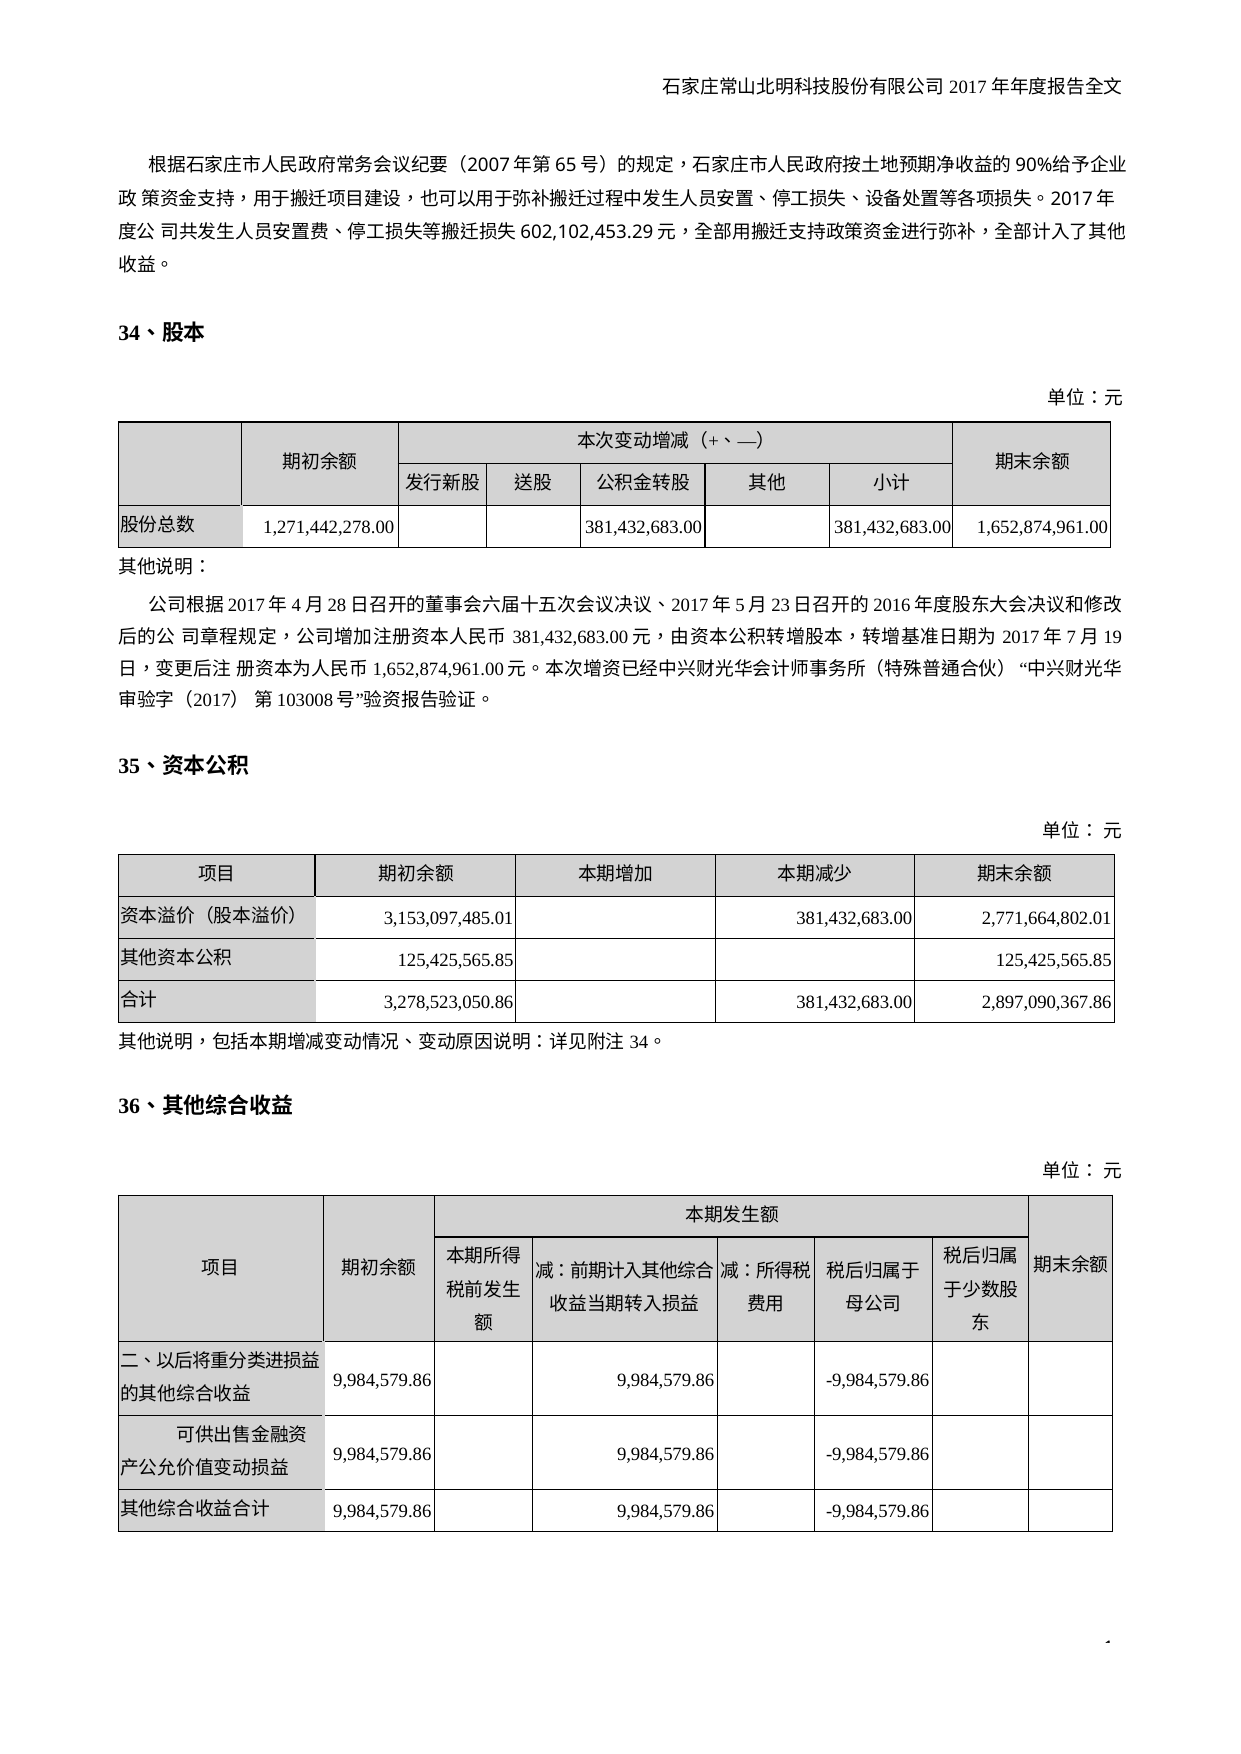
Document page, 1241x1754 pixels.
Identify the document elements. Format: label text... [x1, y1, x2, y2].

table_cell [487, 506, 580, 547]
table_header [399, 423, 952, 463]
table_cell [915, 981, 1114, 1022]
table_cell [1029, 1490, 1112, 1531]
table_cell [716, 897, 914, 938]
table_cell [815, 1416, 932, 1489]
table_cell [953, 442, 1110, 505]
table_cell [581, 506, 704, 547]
text 公司根据2017年4月28日召开的董事会六届十五次会议决议、2017年5月23日召开的2016年度股东大会决议和修改后的公 司章程规定，公司增加注册资本人民币381,432,683.00元，由资本公积转增股本，转增基准日期为2017年7月19日，变更后注 册资本为人民币1,652,874,961.00元。本次增资已经中兴财光华会计师事务所（特殊普通合伙）“中兴财光华审验字（2017） 第103008号”验资报告验证。 [118, 591, 1122, 712]
text 单位： 元 [102, 1158, 1122, 1183]
subtitle 36、其他综合收益 [118, 1090, 1142, 1120]
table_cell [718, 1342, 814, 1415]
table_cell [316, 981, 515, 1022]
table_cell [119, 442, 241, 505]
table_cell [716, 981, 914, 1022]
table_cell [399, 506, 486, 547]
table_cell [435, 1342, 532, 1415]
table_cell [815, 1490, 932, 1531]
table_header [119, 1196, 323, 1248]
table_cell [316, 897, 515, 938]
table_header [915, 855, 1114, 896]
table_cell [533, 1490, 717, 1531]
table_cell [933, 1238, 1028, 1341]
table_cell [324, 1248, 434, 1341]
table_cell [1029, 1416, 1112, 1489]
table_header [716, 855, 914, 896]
text 单位：元 [102, 384, 1122, 410]
text 根据石家庄市人民政府常务会议纪要（2007年第65号）的规定，石家庄市人民政府按土地预期净收益的90%给予企业政 策资金支持，用于搬迁项目建设，也可以用于弥补搬迁过程中发生人员安置、停工损失、设备处置等各项损失。2017年度公 司共发生人员安置费、停工损失等搬迁损失602,102,453.29元，全部用搬迁支持政策资金进行弥补，全部计入了其他收益。 [118, 152, 1133, 277]
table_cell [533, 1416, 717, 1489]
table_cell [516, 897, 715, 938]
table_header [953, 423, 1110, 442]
text 其他说明，包括本期增减变动情况、变动原因说明：详见附注 34。 [118, 1028, 1142, 1054]
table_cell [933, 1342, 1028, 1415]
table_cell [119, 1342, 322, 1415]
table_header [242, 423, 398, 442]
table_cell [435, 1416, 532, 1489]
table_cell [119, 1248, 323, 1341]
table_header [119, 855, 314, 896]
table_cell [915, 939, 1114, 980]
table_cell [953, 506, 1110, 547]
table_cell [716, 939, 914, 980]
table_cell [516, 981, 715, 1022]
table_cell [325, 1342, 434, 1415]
text 其他说明： [118, 553, 1142, 579]
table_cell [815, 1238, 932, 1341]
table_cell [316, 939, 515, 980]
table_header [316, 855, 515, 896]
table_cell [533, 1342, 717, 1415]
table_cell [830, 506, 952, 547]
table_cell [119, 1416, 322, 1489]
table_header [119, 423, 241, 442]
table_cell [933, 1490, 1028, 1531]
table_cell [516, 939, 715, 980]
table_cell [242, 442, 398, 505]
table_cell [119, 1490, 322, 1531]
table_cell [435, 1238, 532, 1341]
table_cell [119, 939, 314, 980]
text 单位： 元 [102, 817, 1122, 843]
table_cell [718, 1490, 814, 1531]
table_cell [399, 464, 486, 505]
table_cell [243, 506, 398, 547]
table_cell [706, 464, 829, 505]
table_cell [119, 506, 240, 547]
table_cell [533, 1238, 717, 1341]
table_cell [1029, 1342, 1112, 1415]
subtitle 35、资本公积 [118, 750, 1142, 780]
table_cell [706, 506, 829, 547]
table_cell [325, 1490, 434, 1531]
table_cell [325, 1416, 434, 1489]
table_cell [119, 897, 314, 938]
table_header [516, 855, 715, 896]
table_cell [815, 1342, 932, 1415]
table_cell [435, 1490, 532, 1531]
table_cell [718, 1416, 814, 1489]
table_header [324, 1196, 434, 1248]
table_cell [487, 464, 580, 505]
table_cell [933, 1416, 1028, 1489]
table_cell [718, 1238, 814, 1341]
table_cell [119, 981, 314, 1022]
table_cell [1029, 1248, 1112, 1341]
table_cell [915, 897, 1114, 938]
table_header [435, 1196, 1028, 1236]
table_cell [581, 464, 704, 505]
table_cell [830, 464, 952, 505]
subtitle 34、股本 [118, 317, 1142, 347]
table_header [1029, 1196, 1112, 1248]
